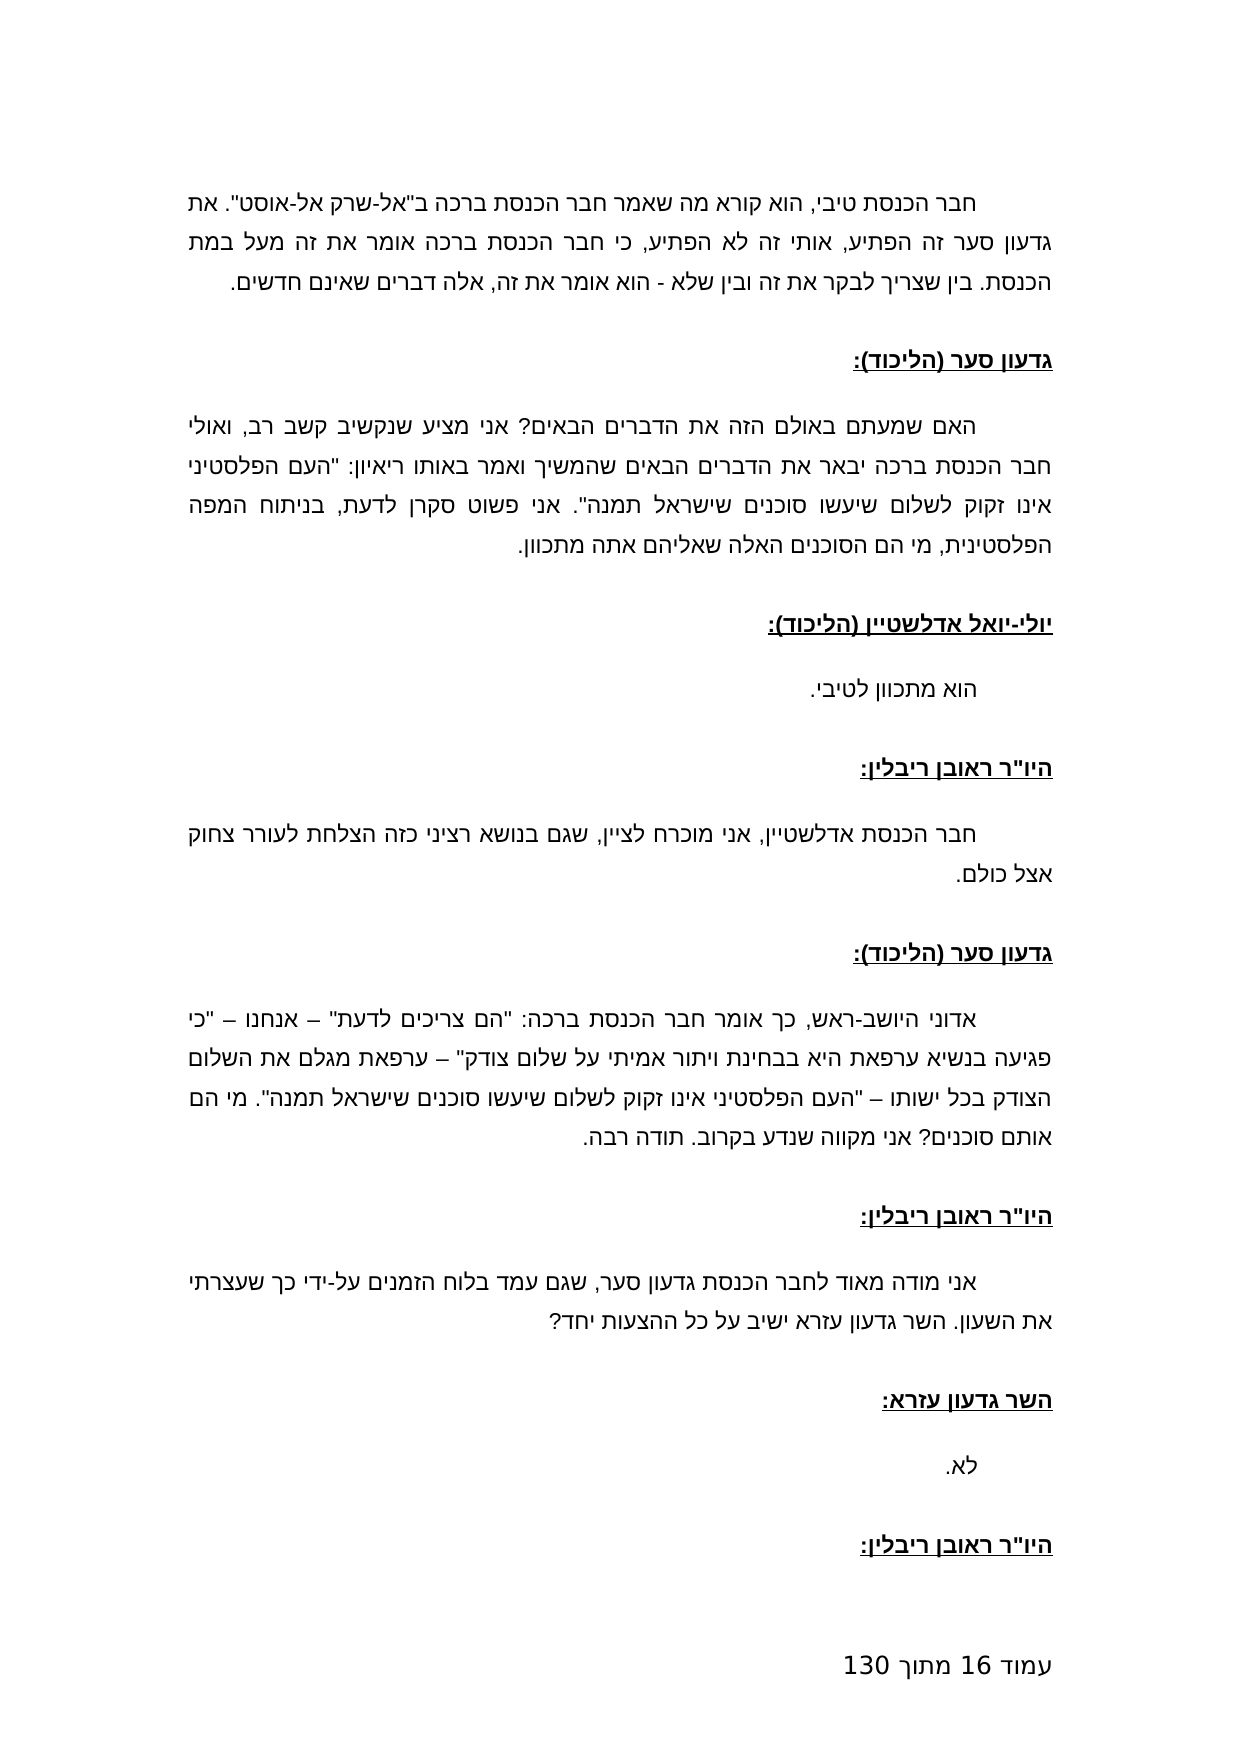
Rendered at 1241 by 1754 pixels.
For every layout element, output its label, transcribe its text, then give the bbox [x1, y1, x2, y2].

text יולי-יואל אדלשטיין (הליכוד): [187, 611, 1053, 637]
text חבר הכנסת טיבי, הוא קורא מה שאמר חבר הכנסת ברכה ב"אל-שרק אל-אוסט". את גדעון סער זה הפתיע, אותי זה לא הפתיע, כי חבר הכנסת ברכה אומר את זה מעל במת הכנסת. בין שצריך לבקר את זה ובין שלא - הוא אומר את זה, אלה דברים שאינם חדשים. [187, 189, 1053, 295]
text לא. [187, 1453, 1053, 1479]
text השר גדעון עזרא: [187, 1387, 1053, 1413]
text היו"ר ראובן ריבלין: [187, 1532, 1053, 1558]
text אני מודה מאוד לחבר הכנסת גדעון סער, שגם עמד בלוח הזמנים על-ידי כך שעצרתי את השעון. השר גדעון עזרא ישיב על כל ההצעות יחד? [187, 1269, 1053, 1334]
text גדעון סער (הליכוד): [187, 940, 1053, 966]
text גדעון סער (הליכוד): [187, 347, 1053, 374]
text הוא מתכוון לטיבי. [187, 676, 1053, 703]
text היו"ר ראובן ריבלין: [187, 755, 1053, 782]
text האם שמעתם באולם הזה את הדברים הבאים? אני מציע שנקשיב קשב רב, ואולי חבר הכנסת ברכה יבאר את הדברים הבאים שהמשיך ואמר באותו ריאיון: "העם הפלסטיני אינו זקוק לשלום שיעשו סוכנים שישראל תמנה". אני פשוט סקרן לדעת, בניתוח המפה הפלסטינית, מי הם הסוכנים האלה שאליהם אתה מתכוון. [187, 413, 1053, 558]
text היו"ר ראובן ריבלין: [187, 1203, 1053, 1229]
text חבר הכנסת אדלשטיין, אני מוכרח לציין, שגם בנושא רציני כזה הצלחת לעורר צחוק אצל כולם. [187, 821, 1053, 887]
text אדוני היושב-ראש, כך אומר חבר הכנסת ברכה: "הם צריכים לדעת" – אנחנו – "כי פגיעה בנשיא ערפאת היא בבחינת ויתור אמיתי על שלום צודק" – ערפאת מגלם את השלום הצודק בכל ישותו – "העם הפלסטיני אינו זקוק לשלום שיעשו סוכנים שישראל תמנה". מי הם אותם סוכנים? אני מקווה שנדע בקרוב. תודה רבה. [187, 1006, 1053, 1150]
